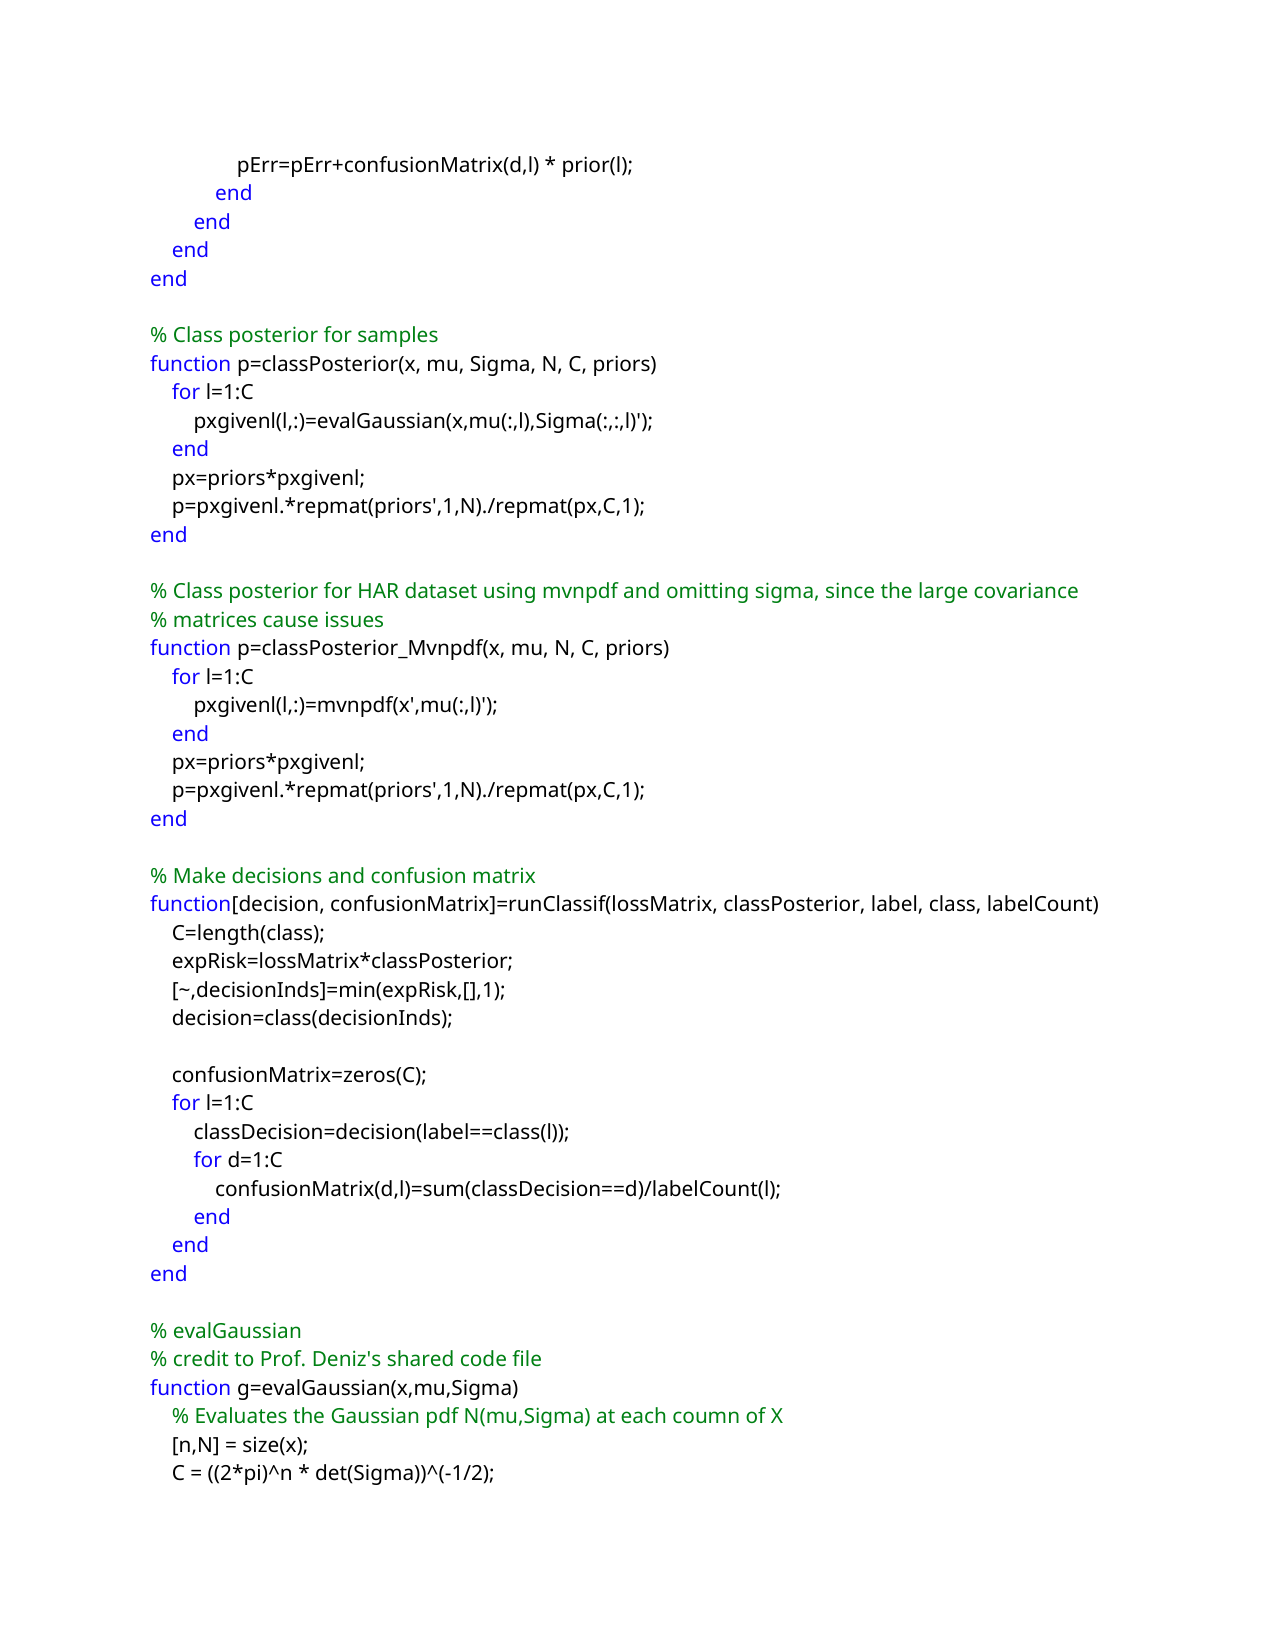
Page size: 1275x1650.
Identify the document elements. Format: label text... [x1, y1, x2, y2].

text decision=class(decisionInds); [150, 1003, 1125, 1032]
text for d=1:C [150, 1145, 1125, 1174]
text % Make decisions and confusion matrix [150, 861, 1125, 889]
text confusionMatrix=zeros(C); [150, 1060, 1125, 1088]
text classDecision=decision(label==class(l)); [150, 1117, 1125, 1145]
text end [150, 434, 1125, 463]
text px=priors*pxgivenl; [150, 747, 1125, 776]
text end [150, 264, 1125, 292]
text end [150, 719, 1125, 747]
text function p=classPosterior(x, mu, Sigma, N, C, priors) [150, 349, 1125, 377]
text px=priors*pxgivenl; [150, 463, 1125, 491]
text % matrices cause issues [150, 605, 1125, 633]
text end [150, 1231, 1125, 1259]
text for l=1:C [150, 1088, 1125, 1117]
text C=length(class); [150, 918, 1125, 946]
text [n,N] = size(x); [150, 1430, 1125, 1458]
text end [150, 178, 1125, 207]
text pxgivenl(l,:)=evalGaussian(x,mu(:,l),Sigma(:,:,l)'); [150, 406, 1125, 434]
text % Evaluates the Gaussian pdf N(mu,Sigma) at each coumn of X [150, 1401, 1125, 1430]
text end [150, 1259, 1125, 1287]
text end [150, 804, 1125, 832]
text pxgivenl(l,:)=mvnpdf(x',mu(:,l)'); [150, 690, 1125, 719]
text [~,decisionInds]=min(expRisk,[],1); [150, 975, 1125, 1003]
text for l=1:C [150, 662, 1125, 690]
text % Class posterior for samples [150, 321, 1125, 349]
text end [150, 235, 1125, 264]
text for l=1:C [150, 377, 1125, 406]
text p=pxgivenl.*repmat(priors',1,N)./repmat(px,C,1); [150, 776, 1125, 804]
text end [150, 520, 1125, 548]
text % Class posterior for HAR dataset using mvnpdf and omitting sigma, since the large covariance [150, 577, 1125, 605]
text function p=classPosterior_Mvnpdf(x, mu, N, C, priors) [150, 633, 1125, 662]
text pErr=pErr+confusionMatrix(d,l) * prior(l); [150, 150, 1125, 178]
text function[decision, confusionMatrix]=runClassif(lossMatrix, classPosterior, label, class, labelCount) [150, 889, 1125, 918]
text % credit to Prof. Deniz's shared code file [150, 1344, 1125, 1373]
text end [150, 207, 1125, 235]
text expRisk=lossMatrix*classPosterior; [150, 946, 1125, 975]
text end [150, 1202, 1125, 1231]
text p=pxgivenl.*repmat(priors',1,N)./repmat(px,C,1); [150, 491, 1125, 520]
text function g=evalGaussian(x,mu,Sigma) [150, 1373, 1125, 1401]
text C = ((2*pi)^n * det(Sigma))^(-1/2); [150, 1458, 1125, 1487]
text % evalGaussian [150, 1316, 1125, 1344]
text confusionMatrix(d,l)=sum(classDecision==d)/labelCount(l); [150, 1174, 1125, 1202]
